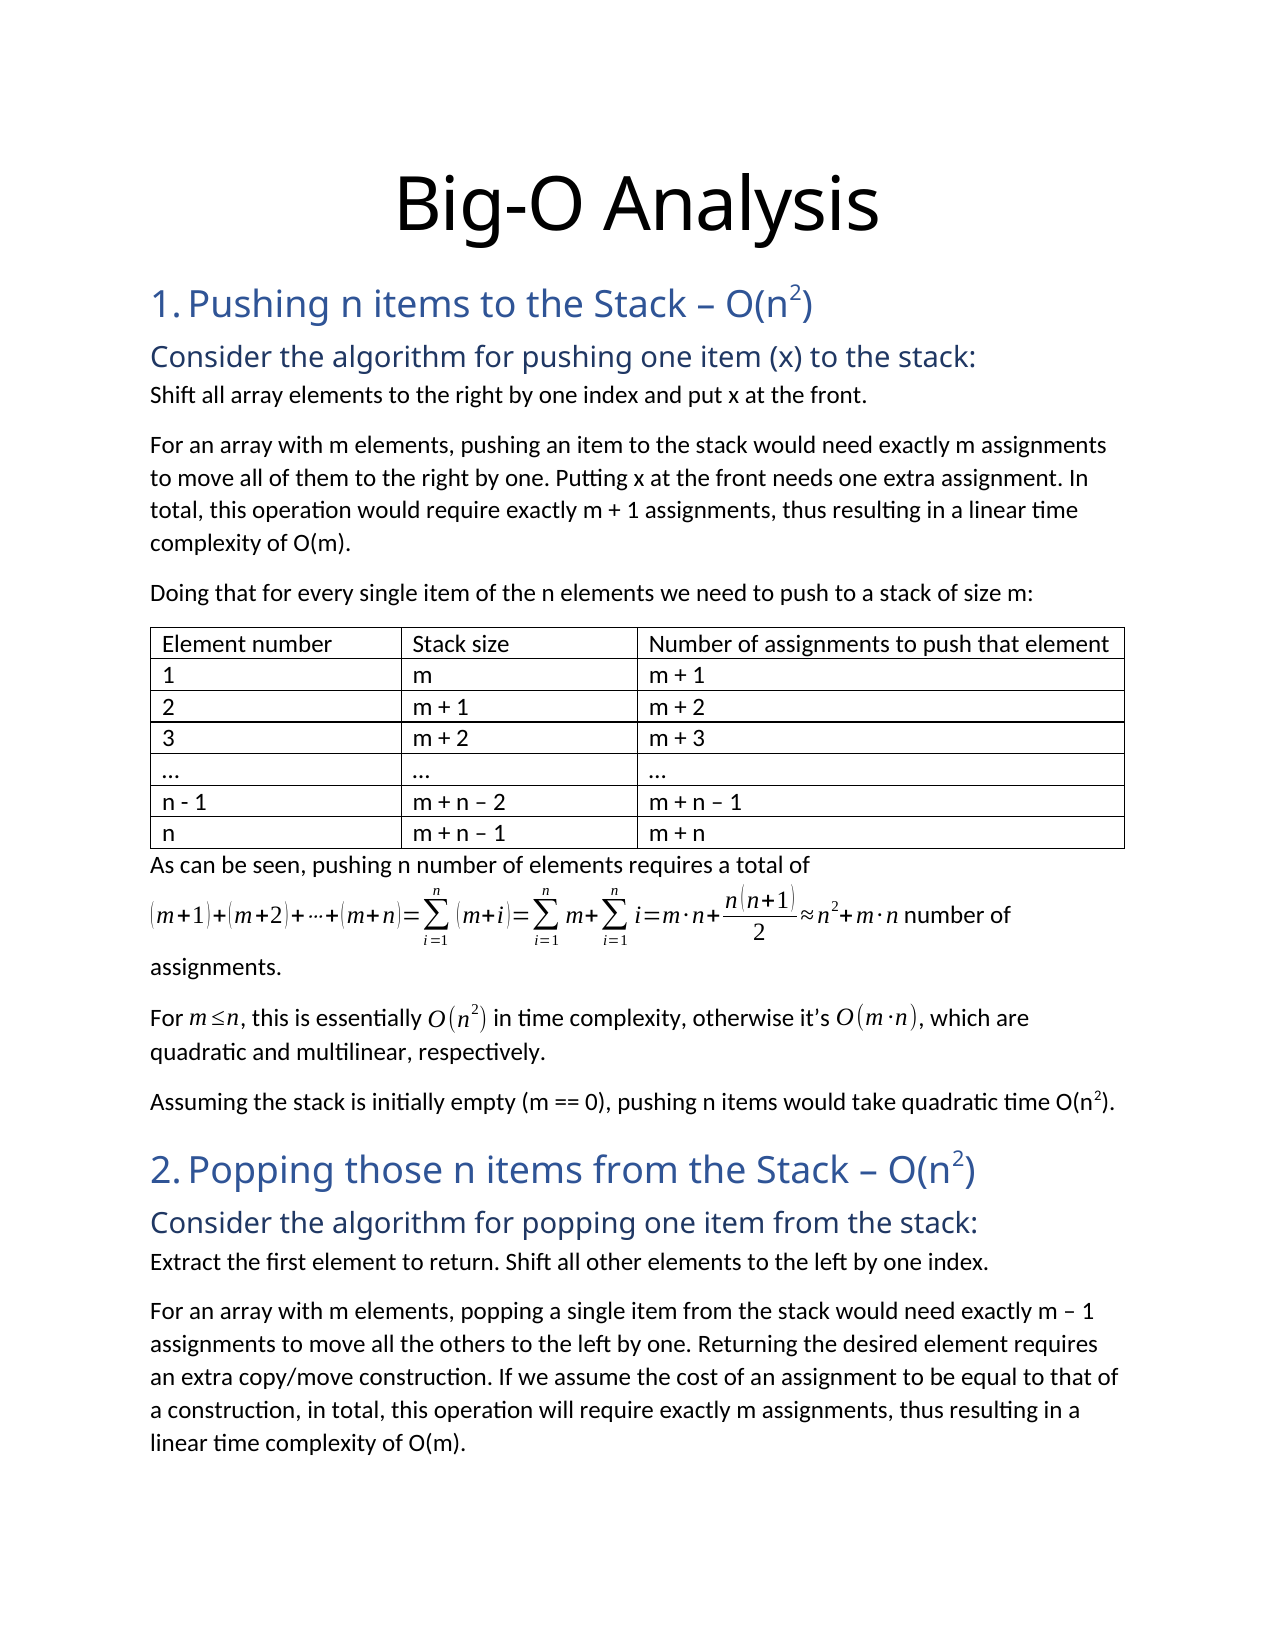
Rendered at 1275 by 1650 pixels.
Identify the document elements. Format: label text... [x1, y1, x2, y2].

table_cell n - 1 [151, 786, 401, 816]
subtitle Consider the algorithm for pushing one item (x) to the stack: [150, 336, 1125, 376]
table_cell 1 [151, 659, 401, 690]
subtitle Pushing n items to the Stack – O(n2) [150, 277, 1125, 328]
table_cell m + n – 1 [402, 817, 637, 848]
table_cell m [402, 659, 637, 690]
text As can be seen, pushing n number of elements requires a total of number of assignments. [150, 849, 1125, 982]
table_cell m + n – 1 [638, 786, 1124, 816]
table_cell m + 2 [402, 723, 637, 753]
subtitle Consider the algorithm for popping one item from the stack: [150, 1203, 1125, 1242]
text For an array with m elements, pushing an item to the stack would need exactly m assignments to move all of them to the right by one. Putting x at the front needs one extra assignment. In total, this operation would require exactly m + 1 assignments, thus resulting in a linear time complexity of O(m). [150, 429, 1125, 558]
title Big-O Analysis [150, 150, 1125, 252]
subtitle Popping those n items from the Stack – O(n2) [150, 1143, 1125, 1194]
text Extract the first element to return. Shift all other elements to the left by one index. [150, 1246, 1125, 1276]
table_cell m + 2 [638, 691, 1124, 721]
text Shift all array elements to the right by one index and put x at the front. [150, 379, 1125, 410]
table_cell … [151, 754, 401, 784]
text For , this is essentially in time complexity, otherwise it’s , which are quadratic and multilinear, respectively. [150, 1001, 1125, 1067]
table_header Number of assignments to push that element [638, 628, 1124, 658]
table_cell m + 1 [402, 691, 637, 721]
text For an array with m elements, popping a single item from the stack would need exactly m – 1 assignments to move all the others to the left by one. Returning the desired element requires an extra copy/move construction. If we assume the cost of an assignment to be equal to that of a construction, in total, this operation will require exactly m assignments, thus resulting in a linear time complexity of O(m). [150, 1295, 1125, 1457]
table_cell m + 3 [638, 723, 1124, 753]
text Assuming the stack is initially empty (m == 0), pushing n items would take quadratic time O(n2). [150, 1086, 1125, 1116]
table_cell … [402, 754, 637, 784]
table_header Stack size [402, 628, 637, 658]
table_cell 3 [151, 723, 401, 753]
table_cell m + 1 [638, 659, 1124, 690]
table_cell 2 [151, 691, 401, 721]
table_header Element number [151, 628, 401, 658]
table_cell n [151, 817, 401, 848]
text Doing that for every single item of the n elements we need to push to a stack of size m: [150, 577, 1125, 608]
table_cell … [638, 754, 1124, 784]
table_cell m + n [638, 817, 1124, 848]
table_cell m + n – 2 [402, 786, 637, 816]
